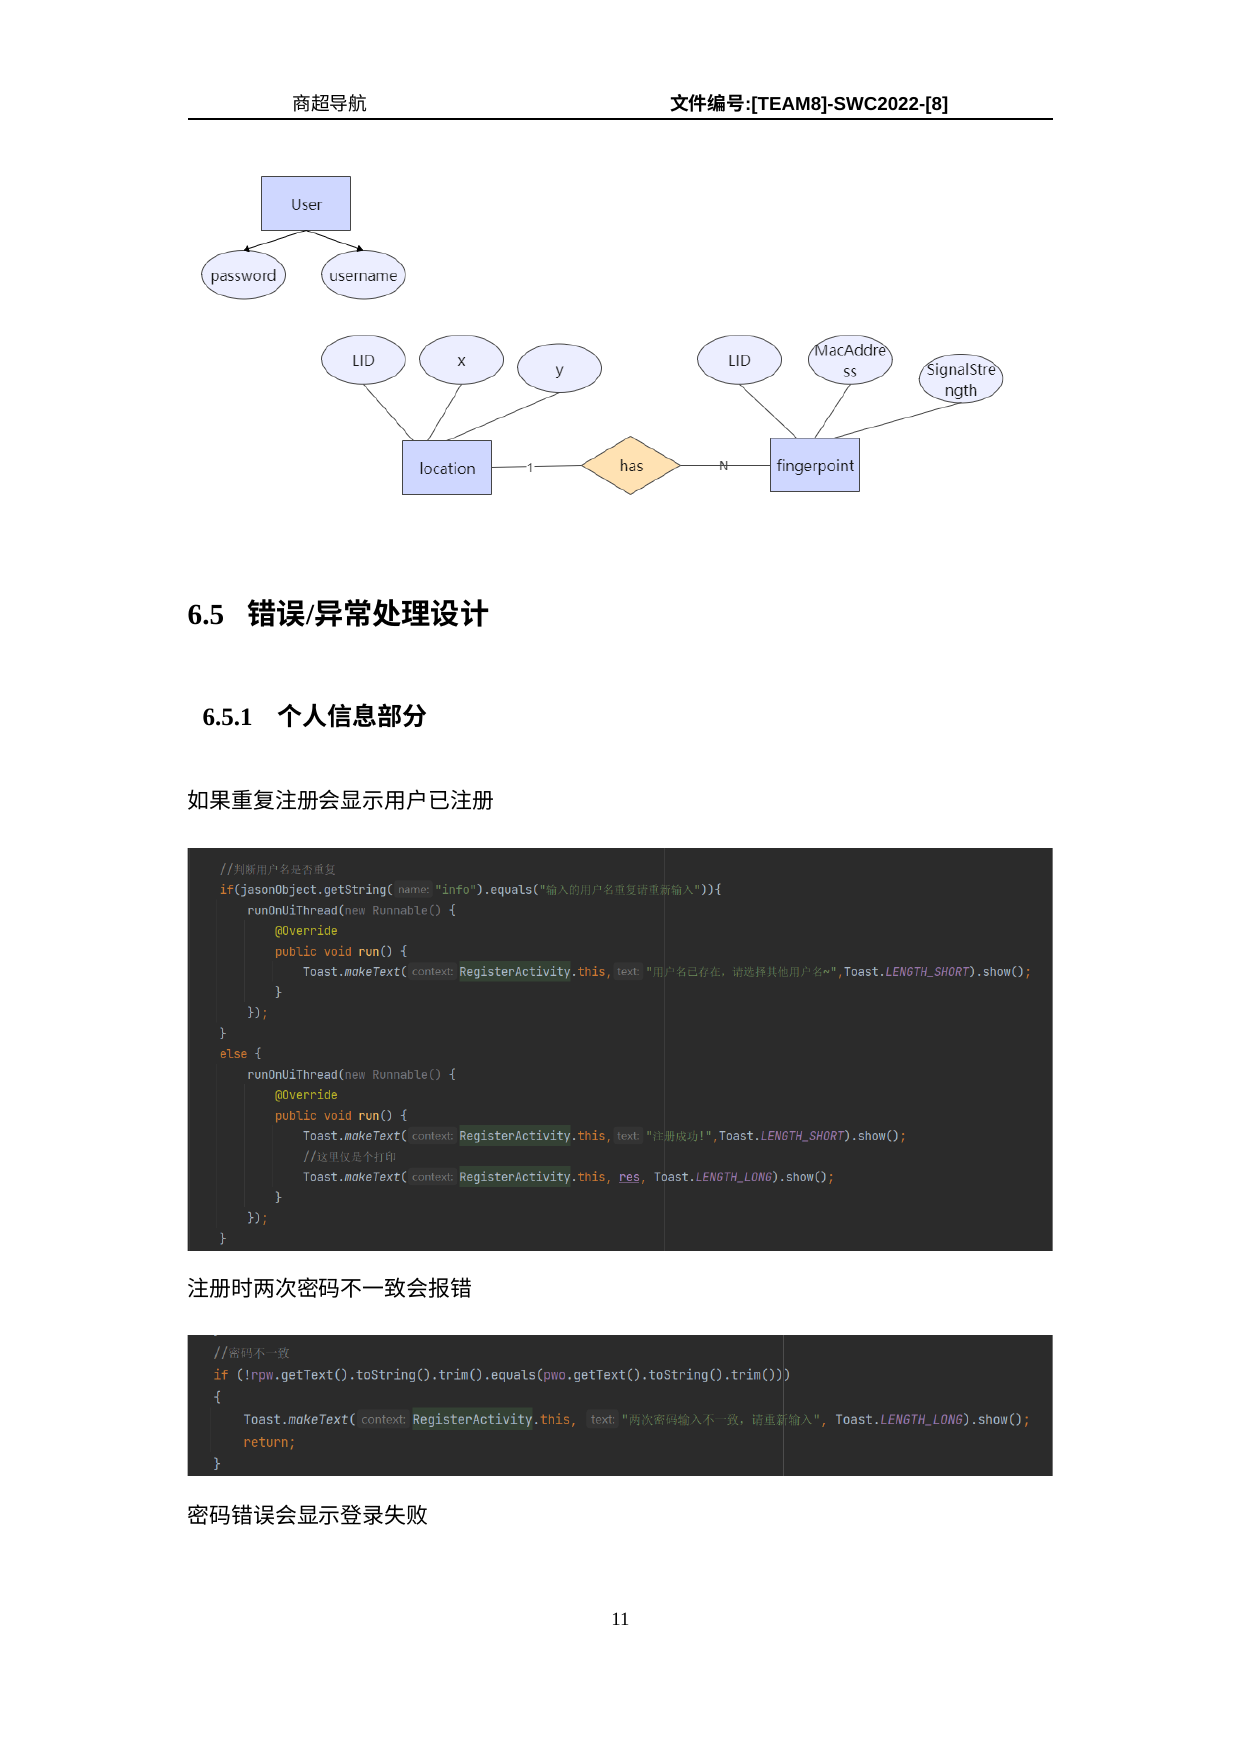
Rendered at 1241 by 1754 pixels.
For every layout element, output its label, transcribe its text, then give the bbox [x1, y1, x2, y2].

picture [187, 162, 1053, 551]
subtitle 错误/异常处理设计 [187, 579, 1053, 644]
subtitle 个人信息部分 [202, 682, 1053, 747]
text 密码错误会显示登录失败 [187, 1476, 1053, 1530]
text 如果重复注册会显示用户已注册 [187, 783, 1053, 815]
text 注册时两次密码不一致会报错 [187, 1251, 1053, 1303]
picture [187, 1335, 1053, 1476]
picture [187, 848, 1053, 1251]
